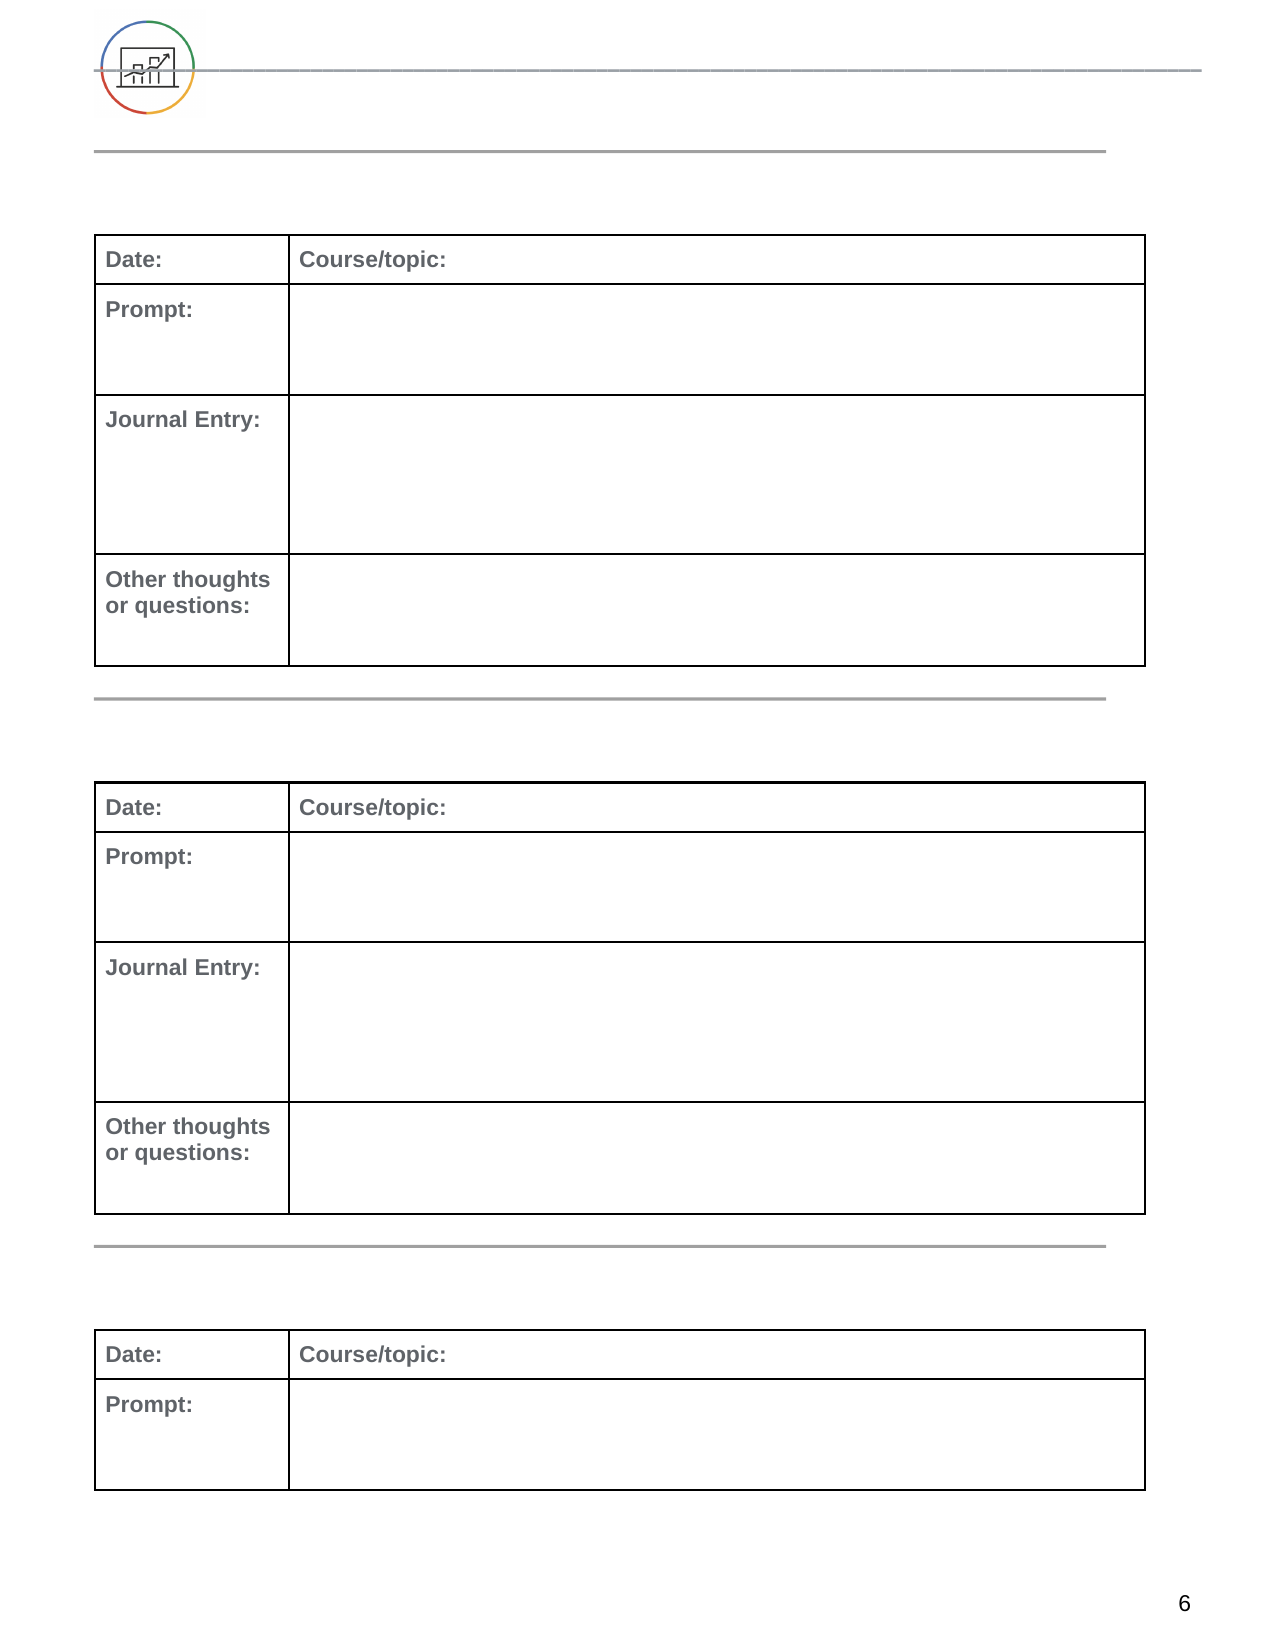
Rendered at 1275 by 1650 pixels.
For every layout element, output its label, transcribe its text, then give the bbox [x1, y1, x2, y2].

table_cell Prompt: [96, 1380, 288, 1488]
table_header Date: [96, 236, 288, 283]
picture [93, 9, 206, 118]
table_cell [290, 396, 1144, 553]
table_cell [290, 1380, 1144, 1488]
table_cell Prompt: [96, 833, 288, 941]
table_cell [290, 1103, 1144, 1212]
table_header Course/topic: [290, 236, 1144, 283]
table_cell Other thoughts or questions: [96, 1103, 288, 1212]
table_cell Journal Entry: [96, 396, 288, 553]
table_cell [290, 555, 1144, 665]
table_cell [290, 833, 1144, 941]
table_cell Prompt: [96, 285, 288, 394]
table_cell Journal Entry: [96, 943, 288, 1101]
table_header Course/topic: [290, 1331, 1144, 1378]
table_header Date: [96, 1331, 288, 1378]
table_header Course/topic: [290, 784, 1144, 831]
table_header Date: [96, 784, 288, 831]
table_cell Other thoughts or questions: [96, 555, 288, 665]
table_cell [290, 943, 1144, 1101]
table_cell [290, 285, 1144, 394]
